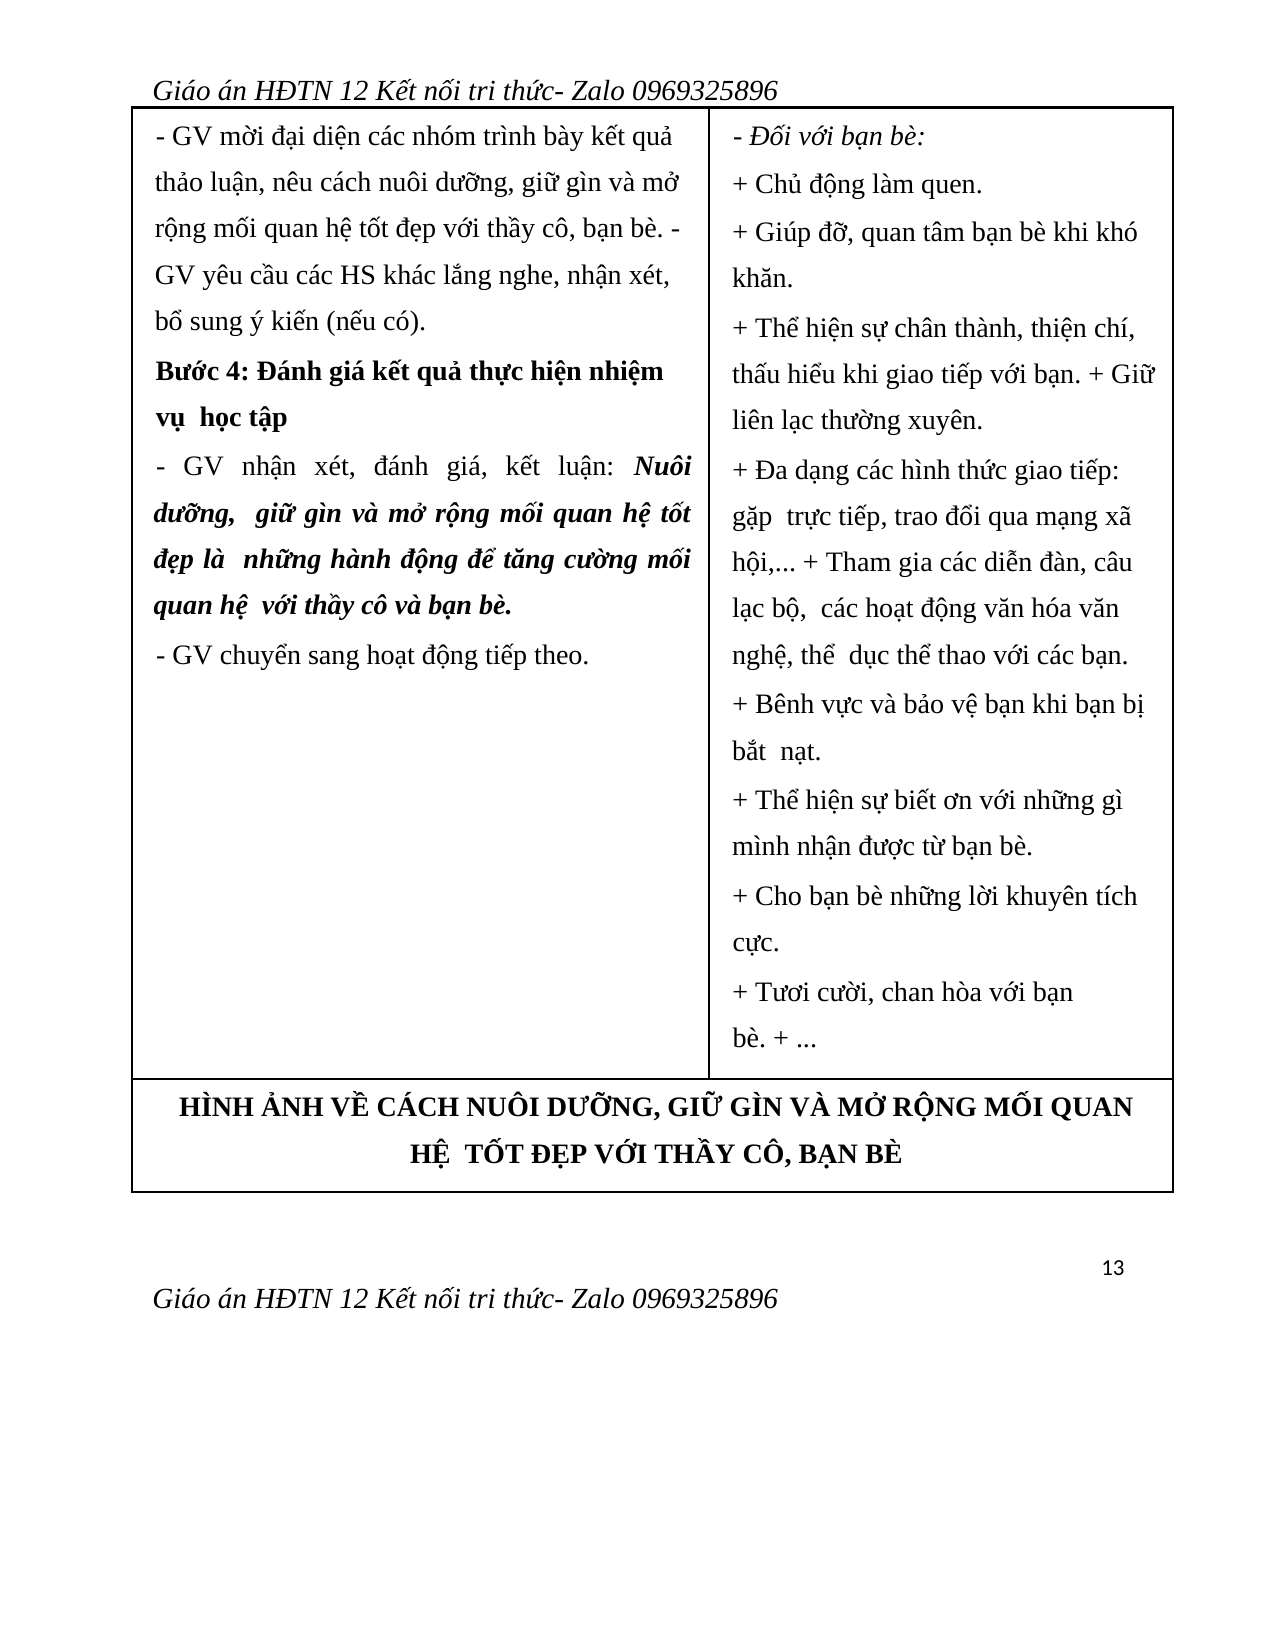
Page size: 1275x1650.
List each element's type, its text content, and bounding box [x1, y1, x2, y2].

text Giáo án HĐTN 12 Kết nối tri thức- Zalo 0969325896 [152, 73, 1172, 106]
table_cell HÌNH ẢNH VỀ CÁCH NUÔI DƯỠNG, GIỮ GÌN VÀ MỞ RỘNG MỐI QUAN HỆ TỐT ĐẸP VỚI THẦY CÔ, BẠN BÈ [133, 1080, 1172, 1191]
table_header - GV mời đại diện các nhóm trình bày kết quả thảo luận, nêu cách nuôi dưỡng, giữ gìn và mở rộng mối quan hệ tốt đẹp với thầy cô, bạn bè. - GV yêu cầu các HS khác lắng nghe, nhận xét, bổ sung ý kiến (nếu có). Bước 4: Đánh giá kết quả thực hiện nhiệm vụ học tập - GV nhận xét, đánh giá, kết luận: Nuôi dưỡng, giữ gìn và mở rộng mối quan hệ tốt đẹp là những hành động để tăng cường mối quan hệ với thầy cô và bạn bè. - GV chuyển sang hoạt động tiếp theo. [133, 109, 708, 1078]
text Giáo án HĐTN 12 Kết nối tri thức- Zalo 0969325896 [152, 1281, 1172, 1315]
table_header - Đối với bạn bè: + Chủ động làm quen. + Giúp đỡ, quan tâm bạn bè khi khó khăn. + Thể hiện sự chân thành, thiện chí, thấu hiểu khi giao tiếp với bạn. + Giữ liên lạc thường xuyên. + Đa dạng các hình thức giao tiếp: gặp trực tiếp, trao đổi qua mạng xã hội,... + Tham gia các diễn đàn, câu lạc bộ, các hoạt động văn hóa văn nghệ, thể dục thể thao với các bạn. + Bênh vực và bảo vệ bạn khi bạn bị bắt nạt. + Thể hiện sự biết ơn với những gì mình nhận được từ bạn bè. + Cho bạn bè những lời khuyên tích cực. + Tươi cười, chan hòa với bạn bè. + ... [710, 109, 1172, 1078]
text 13 [131, 1253, 1124, 1281]
